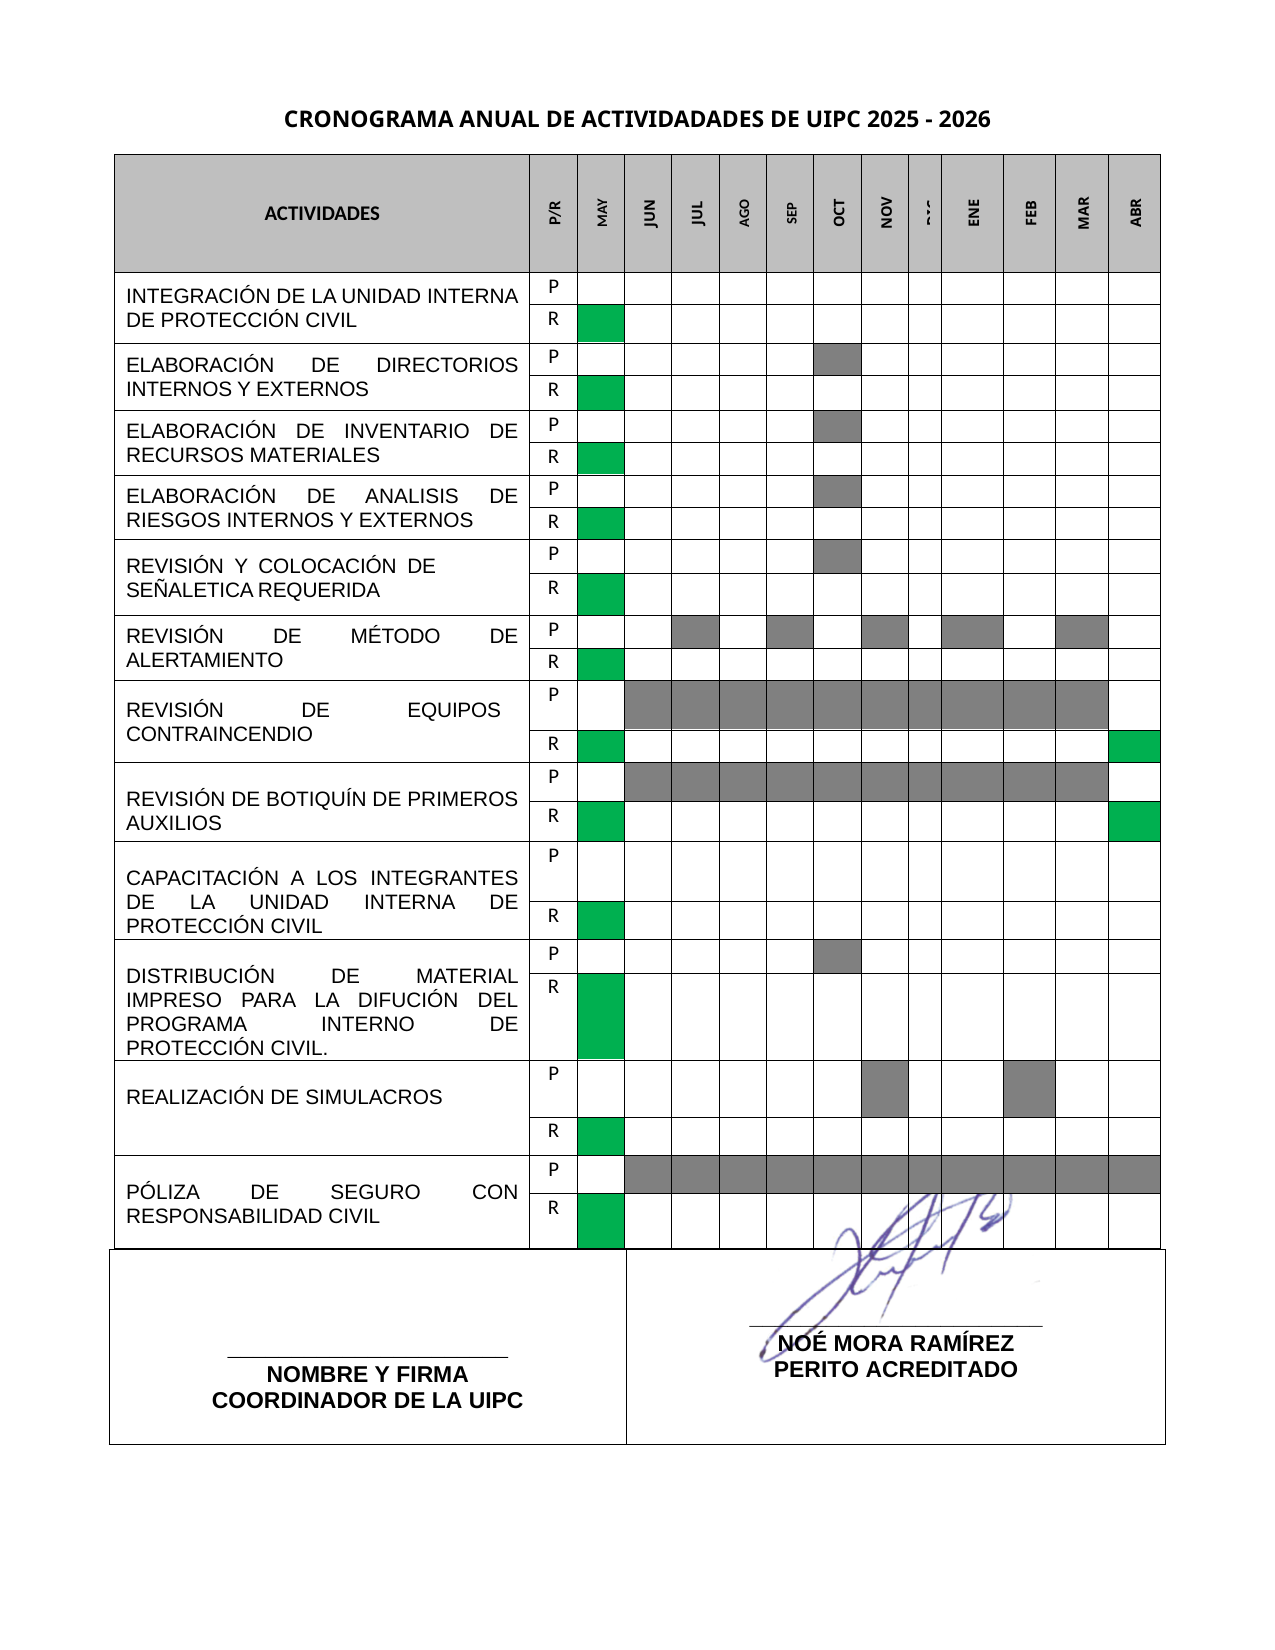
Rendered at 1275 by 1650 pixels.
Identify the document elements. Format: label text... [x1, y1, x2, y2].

table_cell R [530, 902, 577, 939]
table_cell [767, 731, 813, 762]
table_header DIC [909, 155, 941, 272]
table_cell [862, 540, 908, 573]
table_cell [672, 508, 719, 539]
table_cell [672, 974, 719, 1059]
table_cell [1004, 731, 1055, 762]
table_cell [1004, 411, 1055, 442]
table_cell [1109, 273, 1160, 304]
table_cell [578, 476, 624, 507]
table_cell [942, 974, 1003, 1059]
table_cell [578, 344, 624, 375]
table_cell [909, 376, 941, 410]
table_cell [862, 273, 908, 304]
table_header ACTIVIDADES [115, 155, 529, 272]
table_cell [672, 344, 719, 375]
table_cell [578, 411, 624, 442]
table_cell [672, 731, 719, 762]
table_cell R [530, 305, 577, 342]
table_cell [1004, 443, 1055, 474]
table_cell [814, 616, 861, 648]
table_cell [1109, 411, 1160, 442]
table_cell [909, 681, 941, 729]
table_cell [814, 802, 861, 841]
table_cell [767, 273, 813, 304]
table_cell [625, 305, 671, 342]
table_cell [1109, 344, 1160, 375]
table_cell [578, 574, 624, 615]
table_cell P [530, 681, 577, 729]
table_cell [1109, 1061, 1160, 1117]
table_cell [814, 763, 861, 801]
table_cell [1004, 344, 1055, 375]
table_cell [862, 902, 908, 939]
table_cell [625, 1156, 671, 1193]
table_cell [720, 1156, 766, 1193]
table_cell [909, 763, 941, 801]
table_cell REVISIÓN DE MÉTODO DE ALERTAMIENTO [115, 616, 529, 680]
table_cell [862, 842, 908, 901]
table_cell [1056, 681, 1108, 729]
table_cell REVISIÓN Y COLOCACIÓN DE SEÑALETICA REQUERIDA [115, 540, 529, 615]
table_cell [720, 763, 766, 801]
table_cell [1056, 476, 1108, 507]
table_cell [942, 443, 1003, 474]
table_cell R [530, 1194, 577, 1248]
table_cell [767, 344, 813, 375]
table_cell [1109, 376, 1160, 410]
table_cell P [530, 273, 577, 304]
table_cell [672, 616, 719, 648]
table_cell INTEGRACIÓN DE LA UNIDAD INTERNA DE PROTECCIÓN CIVIL [115, 273, 529, 342]
table_header MAR [1056, 155, 1108, 272]
table_cell [909, 476, 941, 507]
table_cell [942, 649, 1003, 680]
table_cell [720, 508, 766, 539]
table_cell R [530, 508, 577, 539]
table_cell [625, 344, 671, 375]
table_cell [767, 763, 813, 801]
table_cell [909, 411, 941, 442]
table_cell [720, 1118, 766, 1155]
table_cell [942, 540, 1003, 573]
table_cell [672, 940, 719, 973]
table_cell [1004, 902, 1055, 939]
table_cell [862, 1118, 908, 1155]
table_cell [1004, 1194, 1055, 1248]
table_cell [1056, 273, 1108, 304]
table_cell P [530, 763, 577, 801]
table_cell [862, 649, 908, 680]
table_cell [625, 940, 671, 973]
table_cell [909, 616, 941, 648]
table_cell [767, 1118, 813, 1155]
table_cell [767, 681, 813, 729]
table_header ______________________ NOMBRE Y FIRMA COORDINADOR DE LA UIPC [110, 1250, 626, 1444]
table_cell [625, 273, 671, 304]
table_cell [909, 273, 941, 304]
table_cell CAPACITACIÓN A LOS INTEGRANTES DE LA UNIDAD INTERNA DE PROTECCIÓN CIVIL [115, 842, 529, 939]
table_cell [1056, 411, 1108, 442]
table_cell [1004, 842, 1055, 901]
table_cell P [530, 344, 577, 375]
table_cell [578, 1156, 624, 1193]
table_cell [672, 540, 719, 573]
table_cell [1004, 649, 1055, 680]
table_cell [767, 376, 813, 410]
table_cell [720, 540, 766, 573]
table_cell [1004, 476, 1055, 507]
table_cell [578, 802, 624, 841]
table_cell [942, 273, 1003, 304]
table_cell [720, 376, 766, 410]
table_cell [720, 681, 766, 729]
table_cell [862, 731, 908, 762]
table_cell [1109, 902, 1160, 939]
table_cell [1004, 305, 1055, 342]
table_cell [625, 540, 671, 573]
table_cell [1056, 1061, 1108, 1117]
table_cell [625, 902, 671, 939]
table_cell [1056, 842, 1108, 901]
table_cell [1056, 574, 1108, 615]
table_cell [814, 344, 861, 375]
table_cell [672, 1061, 719, 1117]
table_cell [720, 476, 766, 507]
table_cell [814, 376, 861, 410]
table_cell [578, 649, 624, 680]
table_cell [909, 344, 941, 375]
table_cell [720, 802, 766, 841]
table_cell [578, 540, 624, 573]
table_cell [578, 273, 624, 304]
table_cell [1004, 574, 1055, 615]
table_cell [1109, 540, 1160, 573]
table_cell [942, 508, 1003, 539]
text CRONOGRAMA ANUAL DE ACTIVIDADADES DE UIPC 2025 - 2026 [177, 103, 1098, 135]
table_cell [814, 443, 861, 474]
table_cell [578, 731, 624, 762]
table_cell [767, 902, 813, 939]
table_cell [625, 802, 671, 841]
table_cell [814, 1118, 861, 1155]
table_cell [672, 273, 719, 304]
table_cell [909, 974, 941, 1059]
table_cell [578, 1118, 624, 1155]
table_cell [814, 508, 861, 539]
table_cell [578, 902, 624, 939]
table_header ABR [1109, 155, 1160, 272]
table_cell [767, 842, 813, 901]
table_cell [909, 1118, 941, 1155]
table_cell [720, 616, 766, 648]
table_header OCT [814, 155, 861, 272]
table_cell [578, 508, 624, 539]
table_cell [942, 376, 1003, 410]
table_header SEP [767, 155, 813, 272]
table_cell R [530, 649, 577, 680]
table_cell [814, 681, 861, 729]
table_cell [578, 974, 624, 1059]
table_cell [1056, 763, 1108, 801]
table_cell [625, 731, 671, 762]
table_cell [672, 411, 719, 442]
table_cell [578, 305, 624, 342]
table_header _______________________ NOÉ MORA RAMÍREZ PERITO ACREDITADO [627, 1250, 1165, 1444]
table_cell [672, 681, 719, 729]
table_cell [942, 731, 1003, 762]
table_cell [942, 1118, 1003, 1155]
table_cell REALIZACIÓN DE SIMULACROS [115, 1061, 529, 1155]
table_cell [720, 940, 766, 973]
table_cell [942, 616, 1003, 648]
table_cell [862, 443, 908, 474]
table_header ENE [942, 155, 1003, 272]
table_cell R [530, 376, 577, 410]
table_cell [942, 802, 1003, 841]
table_cell [862, 681, 908, 729]
table_cell [672, 902, 719, 939]
table_cell [578, 763, 624, 801]
table_cell [862, 574, 908, 615]
table_cell [814, 476, 861, 507]
table_cell [767, 305, 813, 342]
table_cell [1056, 443, 1108, 474]
table_cell P [530, 1061, 577, 1117]
table_cell [1056, 305, 1108, 342]
table_cell [672, 1118, 719, 1155]
table_cell [625, 681, 671, 729]
table_cell [578, 1194, 624, 1248]
table_header FEB [1004, 155, 1055, 272]
table_cell [814, 974, 861, 1059]
table_cell [625, 411, 671, 442]
table_cell [909, 1061, 941, 1117]
table_cell [1004, 1061, 1055, 1117]
table_cell [1004, 616, 1055, 648]
table_cell [862, 411, 908, 442]
table_cell [672, 305, 719, 342]
table_cell [672, 476, 719, 507]
table_cell P [530, 540, 577, 573]
table_cell [578, 842, 624, 901]
table_cell [1109, 1156, 1160, 1193]
table_cell [720, 731, 766, 762]
table_cell [814, 940, 861, 973]
table_cell [1004, 1118, 1055, 1155]
table_cell [909, 731, 941, 762]
table_cell R [530, 974, 577, 1059]
table_cell [862, 476, 908, 507]
table_cell [672, 842, 719, 901]
table_cell [1056, 649, 1108, 680]
table_cell [942, 411, 1003, 442]
table_cell R [530, 1118, 577, 1155]
table_cell [909, 540, 941, 573]
table_cell P [530, 411, 577, 442]
table_cell [1004, 763, 1055, 801]
table_cell [720, 902, 766, 939]
table_cell [1004, 681, 1055, 729]
table_cell [814, 1194, 861, 1248]
table_cell [942, 574, 1003, 615]
table_cell [814, 305, 861, 342]
table_cell [767, 616, 813, 648]
table_cell [1056, 376, 1108, 410]
table_cell [1109, 842, 1160, 901]
table_cell [767, 1061, 813, 1117]
table_cell [672, 1194, 719, 1248]
table_cell [862, 344, 908, 375]
table_cell [625, 574, 671, 615]
table_cell [862, 616, 908, 648]
table_cell [1004, 273, 1055, 304]
table_cell [720, 574, 766, 615]
table_cell [625, 476, 671, 507]
table_cell [814, 574, 861, 615]
table_cell [862, 305, 908, 342]
table_cell [1004, 376, 1055, 410]
table_cell [1109, 616, 1160, 648]
table_cell [942, 305, 1003, 342]
table_cell [767, 443, 813, 474]
table_cell [720, 649, 766, 680]
table_cell [814, 273, 861, 304]
table_cell [814, 411, 861, 442]
table_cell ELABORACIÓN DE DIRECTORIOS INTERNOS Y EXTERNOS [115, 344, 529, 410]
table_cell [942, 1194, 1003, 1248]
table_cell [672, 649, 719, 680]
table_cell [672, 443, 719, 474]
table_cell [767, 540, 813, 573]
table_cell [578, 1061, 624, 1117]
table_cell [862, 1194, 908, 1248]
table_cell [625, 842, 671, 901]
table_cell [1109, 443, 1160, 474]
table_cell [1056, 616, 1108, 648]
table_cell [814, 1061, 861, 1117]
table_cell [720, 1194, 766, 1248]
table_cell [1109, 1194, 1160, 1248]
table_cell [672, 376, 719, 410]
table_cell [814, 731, 861, 762]
table_cell [767, 411, 813, 442]
table_cell [720, 974, 766, 1059]
table_cell [578, 443, 624, 474]
table_cell [672, 574, 719, 615]
table_cell [942, 940, 1003, 973]
table_cell [909, 305, 941, 342]
table_cell [1004, 974, 1055, 1059]
table_cell [1109, 508, 1160, 539]
table_cell [720, 273, 766, 304]
table_cell [942, 1061, 1003, 1117]
table_cell P [530, 1156, 577, 1193]
table_cell [625, 1061, 671, 1117]
table_cell [942, 476, 1003, 507]
table_cell [1004, 802, 1055, 841]
table_cell [909, 902, 941, 939]
table_cell [767, 649, 813, 680]
table_cell [1109, 649, 1160, 680]
table_cell [1056, 1194, 1108, 1248]
table_cell [862, 508, 908, 539]
table_cell [862, 376, 908, 410]
table_cell P [530, 842, 577, 901]
table_cell [625, 616, 671, 648]
table_cell [1109, 974, 1160, 1059]
table_cell ELABORACIÓN DE ANALISIS DE RIESGOS INTERNOS Y EXTERNOS [115, 476, 529, 539]
table_cell [672, 763, 719, 801]
table_cell [909, 443, 941, 474]
table_cell ELABORACIÓN DE INVENTARIO DE RECURSOS MATERIALES [115, 411, 529, 474]
table_cell [578, 940, 624, 973]
table_cell [1056, 1156, 1108, 1193]
table_cell [1056, 731, 1108, 762]
table_cell [578, 681, 624, 729]
table_cell [625, 649, 671, 680]
table_cell [1109, 681, 1160, 729]
table_cell [1109, 731, 1160, 762]
table_header AGO [720, 155, 766, 272]
table_cell R [530, 802, 577, 841]
table_cell [767, 1156, 813, 1193]
table_cell [1056, 540, 1108, 573]
table_cell [767, 574, 813, 615]
table_cell R [530, 731, 577, 762]
table_cell [1056, 902, 1108, 939]
table_cell [720, 443, 766, 474]
table_cell [625, 508, 671, 539]
table_cell [767, 974, 813, 1059]
table_cell [578, 616, 624, 648]
table_cell [909, 842, 941, 901]
table_cell [942, 763, 1003, 801]
table_cell [1109, 305, 1160, 342]
table_cell [720, 411, 766, 442]
table_cell [767, 940, 813, 973]
table_cell REVISIÓN DE EQUIPOS CONTRAINCENDIO [115, 681, 529, 762]
table_cell [1004, 540, 1055, 573]
table_cell [720, 305, 766, 342]
table_cell [862, 940, 908, 973]
table_cell [720, 842, 766, 901]
table_cell [625, 376, 671, 410]
table_cell [1056, 974, 1108, 1059]
table_cell R [530, 574, 577, 615]
table_cell [672, 802, 719, 841]
table_cell [625, 1194, 671, 1248]
table_cell [720, 344, 766, 375]
table_cell [862, 974, 908, 1059]
table_cell [909, 1156, 941, 1193]
table_cell [1109, 574, 1160, 615]
table_cell [720, 1061, 766, 1117]
table_cell [1056, 1118, 1108, 1155]
table_cell [909, 802, 941, 841]
table_cell [1004, 1156, 1055, 1193]
table_cell [909, 1194, 941, 1248]
table_cell [1109, 802, 1160, 841]
table_cell [625, 443, 671, 474]
table_cell [1056, 802, 1108, 841]
table_header JUL [672, 155, 719, 272]
table_cell [1056, 508, 1108, 539]
table_cell [1109, 763, 1160, 801]
table_cell [862, 763, 908, 801]
table_cell [1109, 940, 1160, 973]
table_cell [1109, 1118, 1160, 1155]
table_cell [1109, 476, 1160, 507]
table_header P/R [530, 155, 577, 272]
table_cell [942, 902, 1003, 939]
table_cell [672, 1156, 719, 1193]
table_cell [1004, 940, 1055, 973]
table_cell [1056, 940, 1108, 973]
table_cell [862, 1061, 908, 1117]
table_cell [909, 940, 941, 973]
table_cell [1056, 344, 1108, 375]
table_cell [767, 802, 813, 841]
table_cell [909, 574, 941, 615]
table_cell [814, 649, 861, 680]
table_cell [942, 344, 1003, 375]
table_cell [625, 763, 671, 801]
table_cell [942, 1156, 1003, 1193]
table_header NOV [862, 155, 908, 272]
table_cell [909, 508, 941, 539]
table_cell P [530, 940, 577, 973]
table_cell [767, 476, 813, 507]
table_cell [814, 1156, 861, 1193]
table_cell [862, 1156, 908, 1193]
table_cell [942, 681, 1003, 729]
table_cell [578, 376, 624, 410]
table_cell R [530, 443, 577, 474]
table_cell PÓLIZA DE SEGURO CON RESPONSABILIDAD CIVIL [115, 1156, 529, 1248]
table_cell [814, 540, 861, 573]
table_cell [767, 508, 813, 539]
table_cell [814, 902, 861, 939]
table_cell P [530, 476, 577, 507]
table_cell DISTRIBUCIÓN DE MATERIAL IMPRESO PARA LA DIFUCIÓN DEL PROGRAMA INTERNO DE PROTECCIÓN CIVIL. [115, 940, 529, 1059]
table_cell [909, 649, 941, 680]
table_cell [814, 842, 861, 901]
table_header MAY [578, 155, 624, 272]
table_cell [767, 1194, 813, 1248]
table_cell [625, 974, 671, 1059]
table_cell [942, 842, 1003, 901]
table_cell [625, 1118, 671, 1155]
table_cell [1004, 508, 1055, 539]
table_header JUN [625, 155, 671, 272]
table_cell [862, 802, 908, 841]
table_cell P [530, 616, 577, 648]
table_cell REVISIÓN DE BOTIQUÍN DE PRIMEROS AUXILIOS [115, 763, 529, 841]
